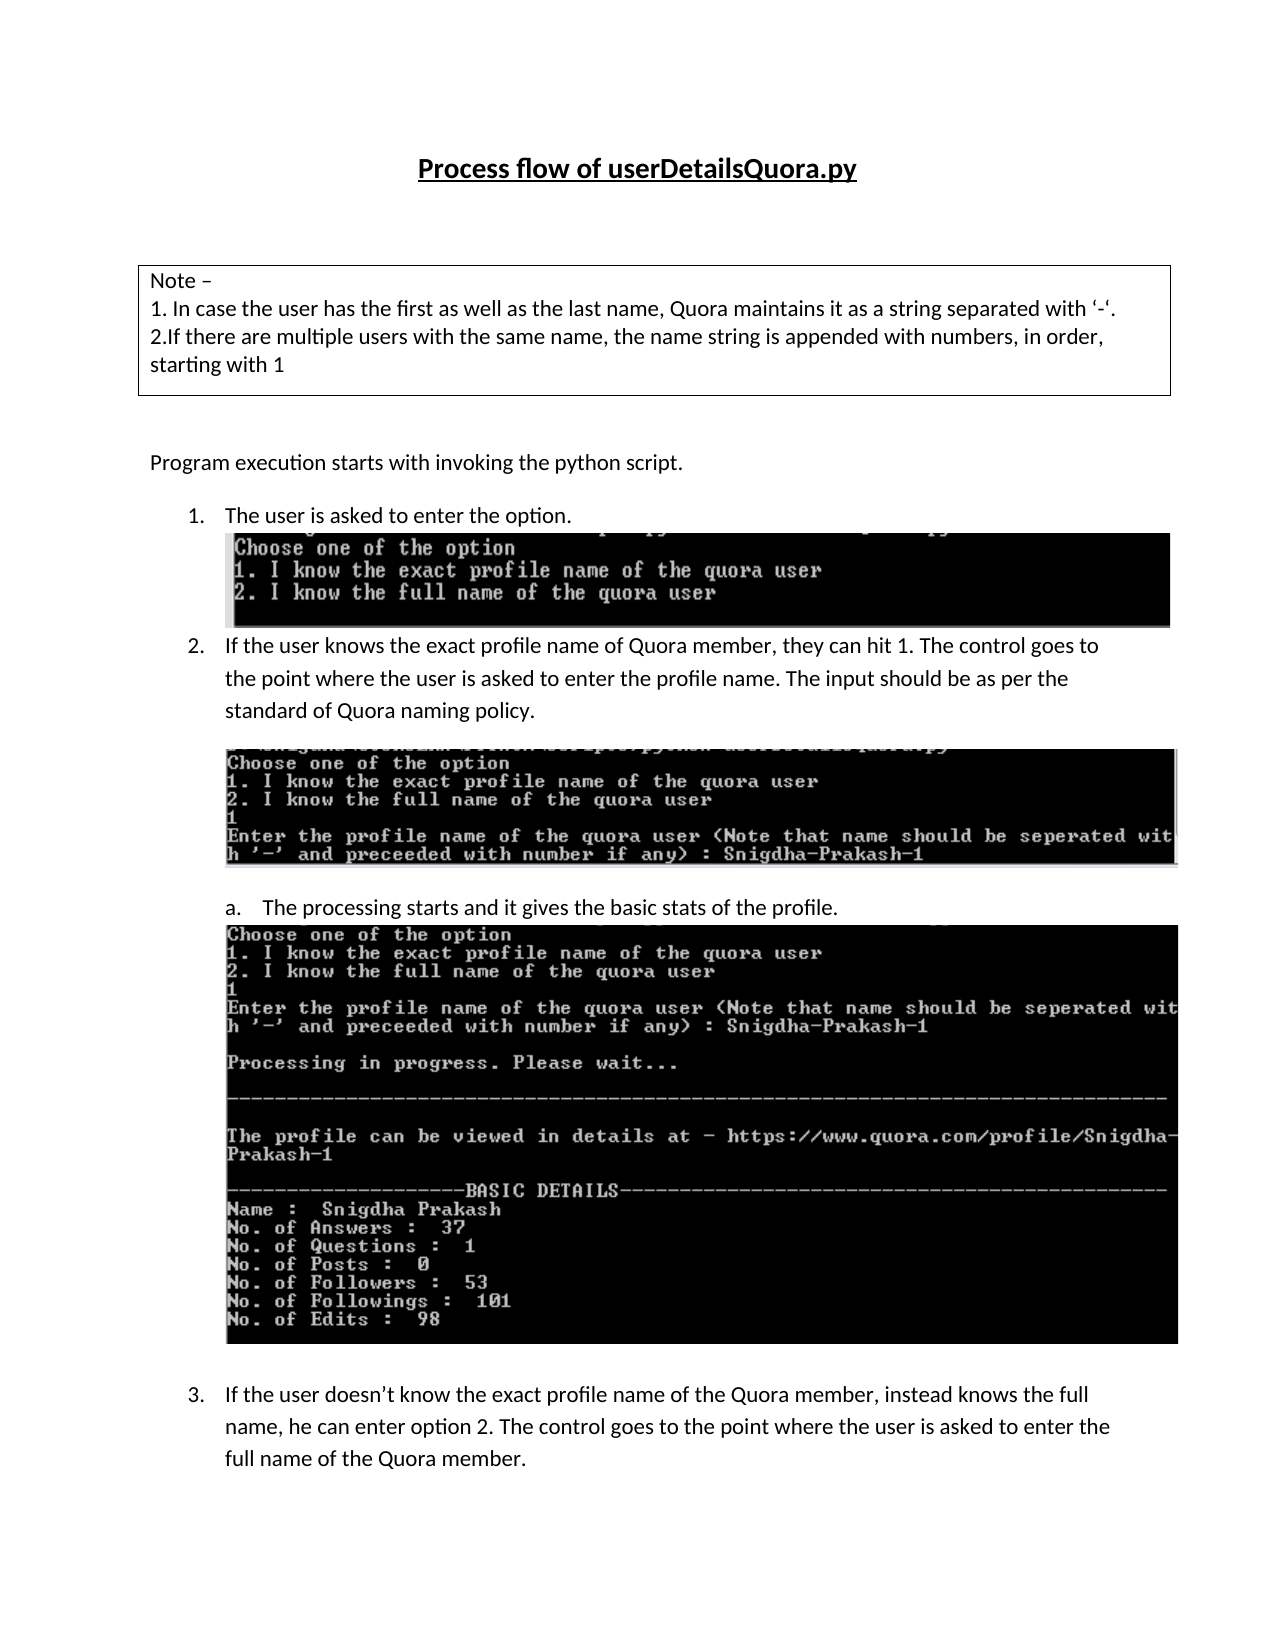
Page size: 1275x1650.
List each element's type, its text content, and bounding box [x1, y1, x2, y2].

list The user is asked to enter the option. [187, 502, 1125, 529]
table_header Note – 1. In case the user has the first as well as the last name, Quora maintains it as a string separated with ‘-‘. 2.If there are multiple users with the same name, the name string is appended with numbers, in order, starting with 1 [139, 266, 1170, 394]
list If the user knows the exact profile name of Quora member, they can hit 1. The control goes to the point where the user is asked to enter the profile name. The input should be as per the standard of Quora naming policy. [187, 632, 1125, 724]
text Process flow of userDetailsQuora.py [150, 150, 1125, 186]
list If the user doesn’t know the exact profile name of the Quora member, instead knows the full name, he can enter option 2. The control goes to the point where the user is asked to enter the full name of the Quora member. [187, 1380, 1125, 1472]
list The processing starts and it gives the basic stats of the profile. [225, 893, 1125, 921]
picture [225, 749, 1179, 868]
picture [225, 925, 1179, 1344]
text Program execution starts with invoking the python script. [150, 448, 1125, 477]
picture [225, 533, 1171, 628]
